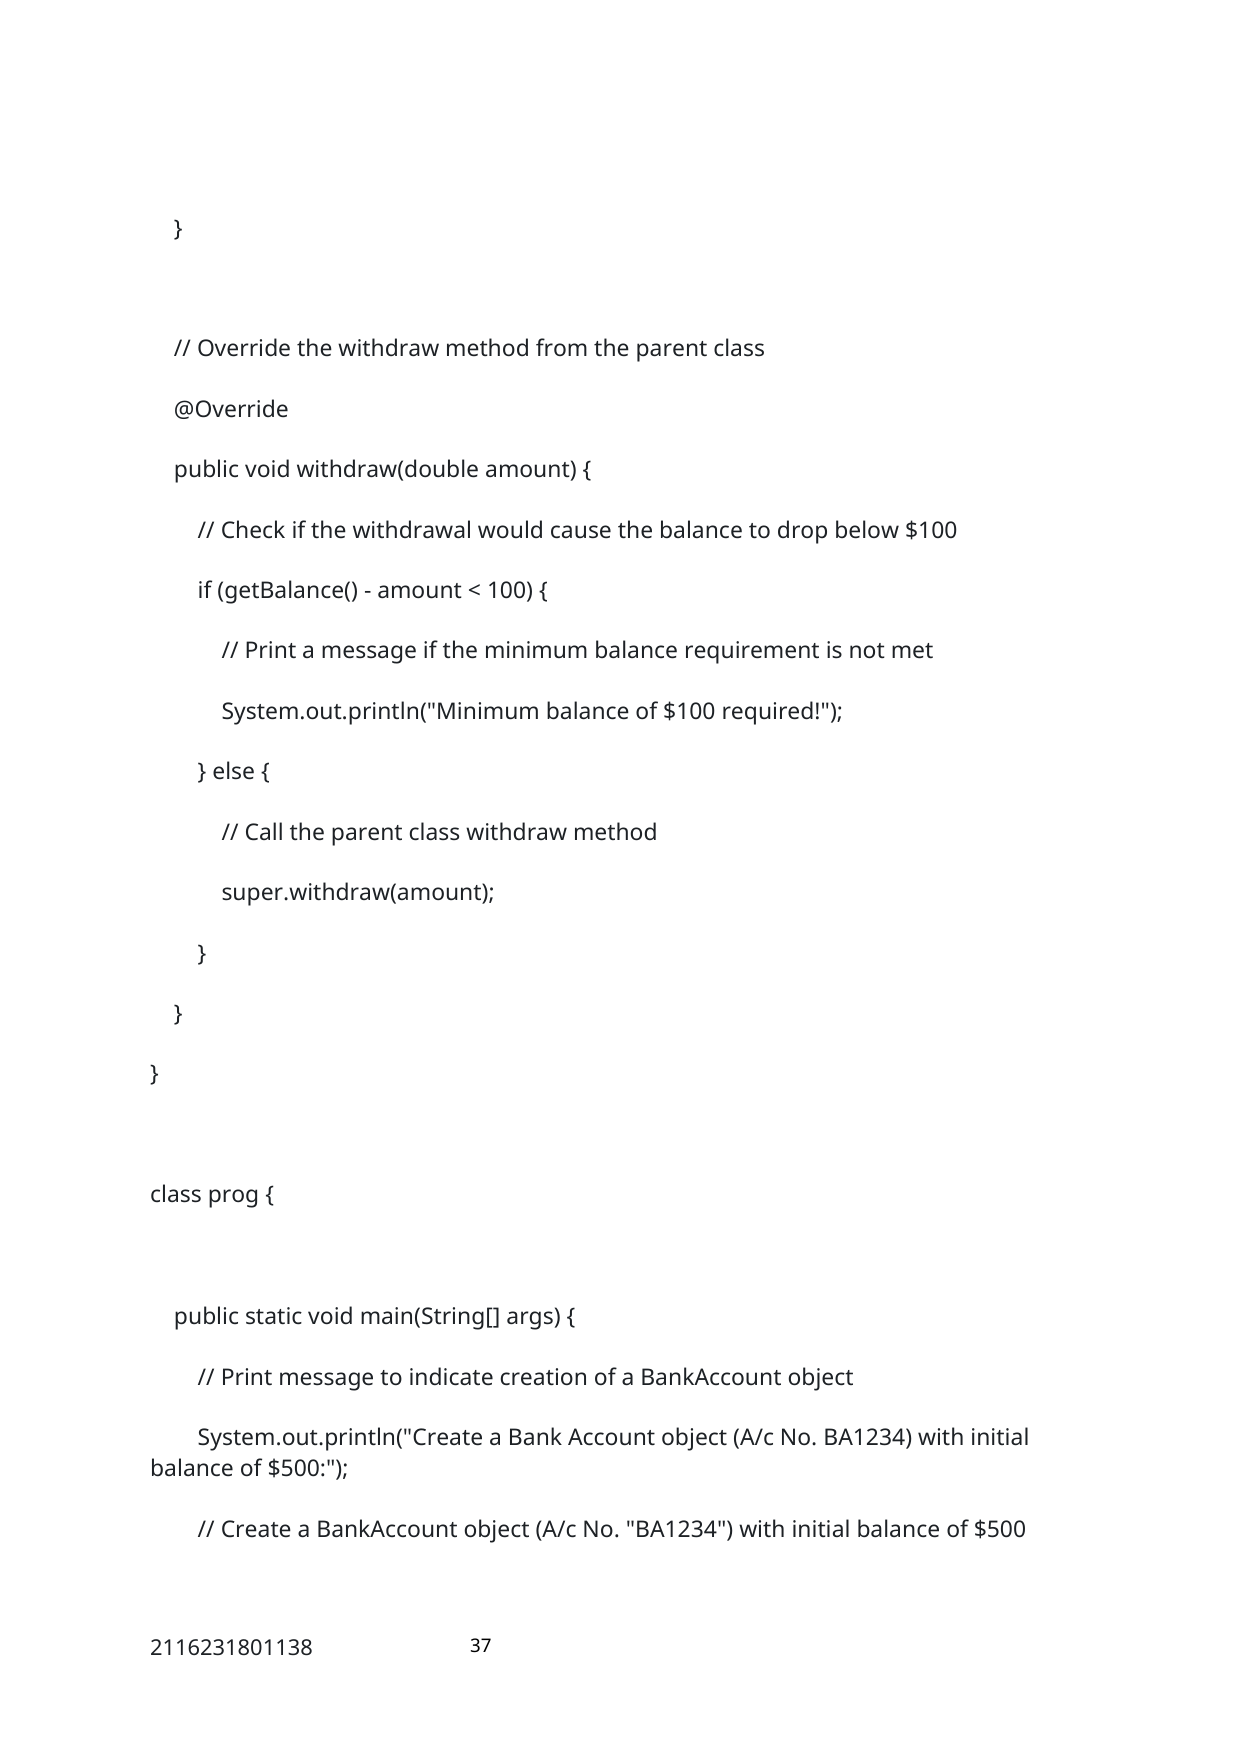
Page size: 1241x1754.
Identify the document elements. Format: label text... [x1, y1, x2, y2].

subtitle public static void main(String[] args) { [150, 1300, 1090, 1331]
subtitle super.withdraw(amount); [150, 876, 1090, 907]
subtitle // Check if the withdrawal would cause the balance to drop below $100 [150, 514, 1090, 545]
subtitle public void withdraw(double amount) { [150, 453, 1090, 484]
subtitle // Print message to indicate creation of a BankAccount object [150, 1361, 1090, 1392]
subtitle } [150, 937, 1090, 968]
subtitle System.out.println("Minimum balance of $100 required!"); [150, 695, 1090, 726]
subtitle } [150, 212, 1090, 243]
subtitle // Override the withdraw method from the parent class [150, 332, 1090, 364]
subtitle // Call the parent class withdraw method [150, 816, 1090, 847]
subtitle // Create a BankAccount object (A/c No. "BA1234") with initial balance of $500 [150, 1513, 1090, 1544]
subtitle @Override [150, 393, 1090, 424]
subtitle System.out.println("Create a Bank Account object (A/c No. BA1234) with initial balance of $500:"); [150, 1421, 1090, 1483]
subtitle } else { [150, 755, 1090, 787]
subtitle class prog { [150, 1178, 1090, 1209]
subtitle } [150, 1057, 1090, 1089]
subtitle if (getBalance() - amount < 100) { [150, 574, 1090, 605]
subtitle // Print a message if the minimum balance requirement is not met [150, 634, 1090, 666]
subtitle } [150, 997, 1090, 1028]
